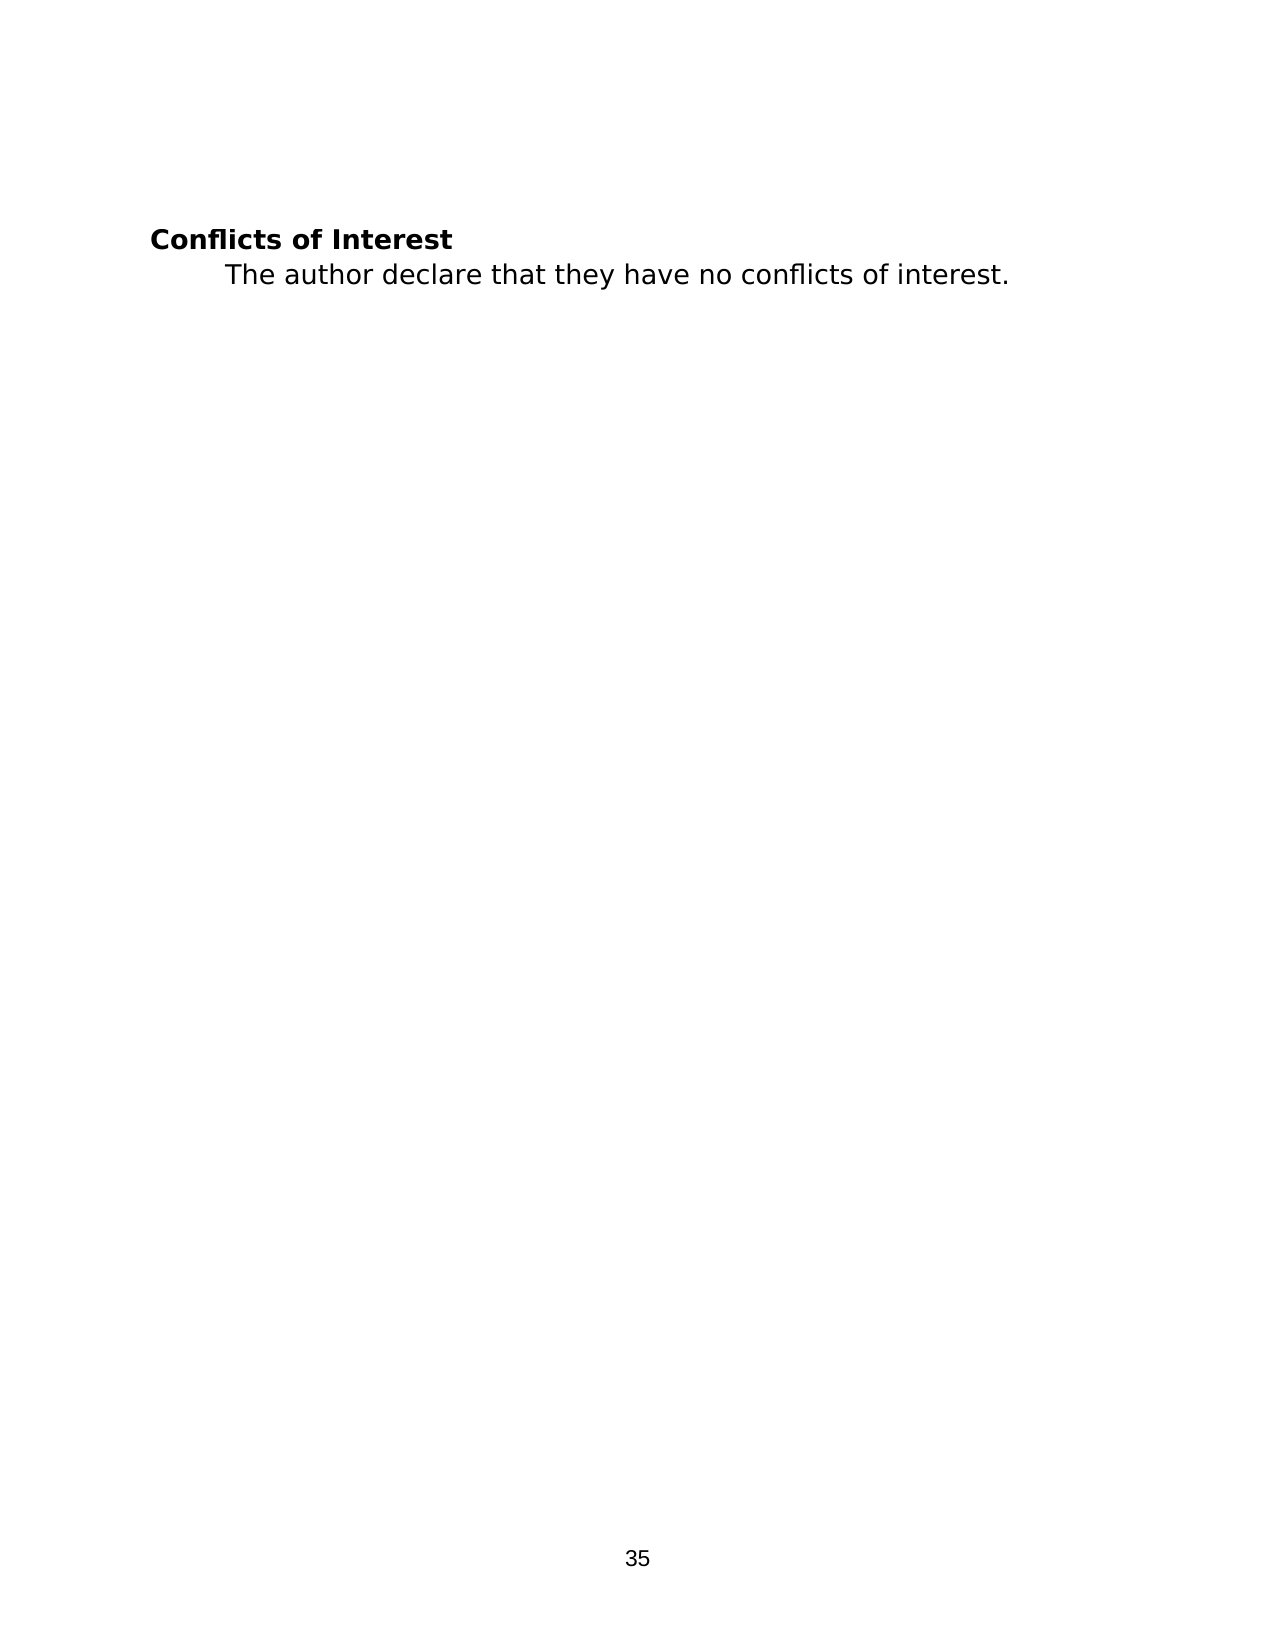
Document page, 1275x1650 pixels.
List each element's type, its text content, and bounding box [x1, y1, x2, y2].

subtitle Conflicts of Interest [150, 229, 1125, 256]
subtitle The author declare that they have no conflicts of interest. [150, 256, 1125, 291]
